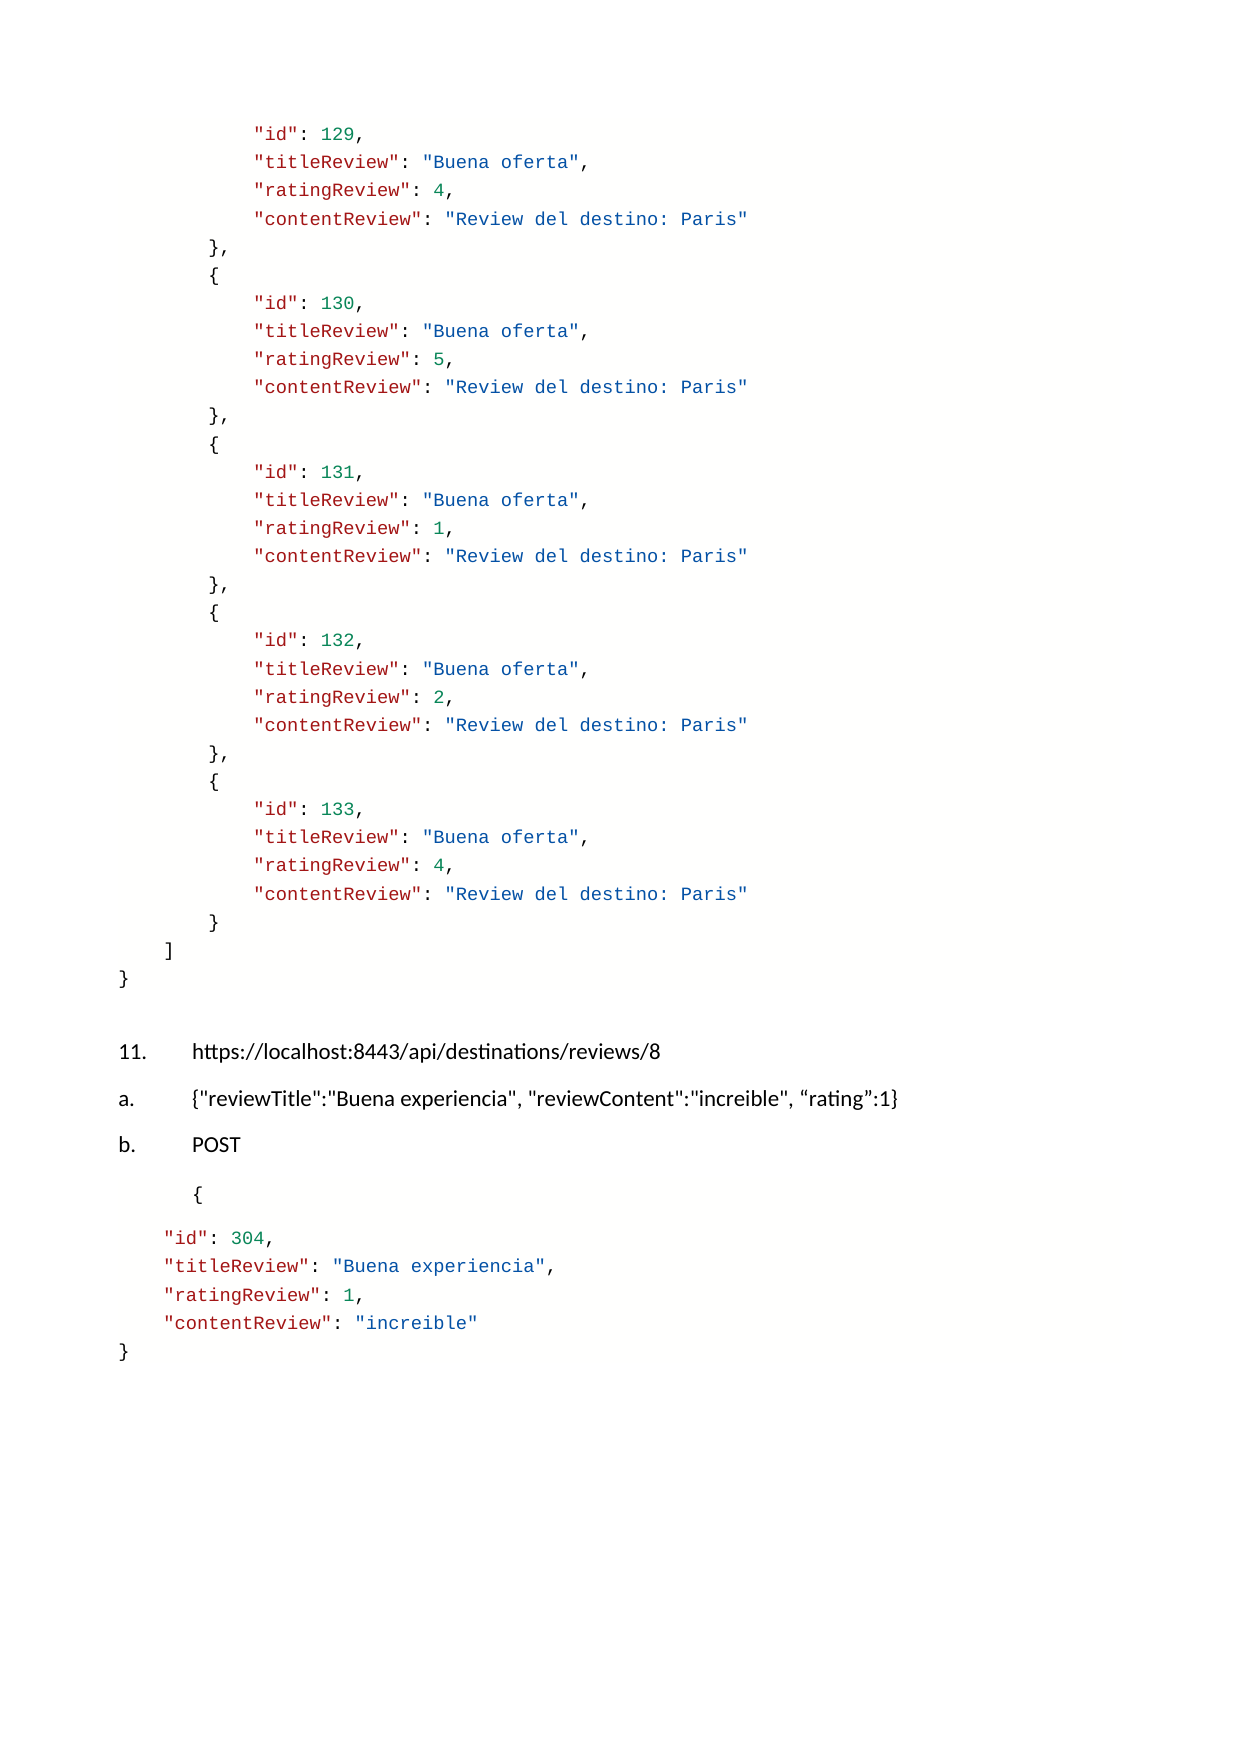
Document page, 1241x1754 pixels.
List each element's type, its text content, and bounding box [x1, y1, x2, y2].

text 11. https://localhost:8443/api/destinations/reviews/8 [118, 1037, 1122, 1065]
text { [118, 765, 1122, 793]
text "ratingReview": 1, [118, 1278, 1122, 1307]
text "titleReview": "Buena oferta", [118, 821, 1122, 849]
text "ratingReview": 2, [118, 681, 1122, 709]
text "id": 130, [118, 287, 1122, 315]
text }, [118, 399, 1122, 427]
text "titleReview": "Buena oferta", [118, 484, 1122, 512]
text "ratingReview": 4, [118, 174, 1122, 202]
text b. POST [118, 1131, 1122, 1159]
text "contentReview": "Review del destino: Paris" [118, 202, 1122, 231]
text { [118, 1177, 1122, 1206]
text "titleReview": "Buena oferta", [118, 315, 1122, 343]
text ] [118, 934, 1122, 962]
text { [118, 596, 1122, 624]
text "id": 304, [118, 1222, 1122, 1250]
text a. {"reviewTitle":"Buena experiencia", "reviewContent":"increible", “rating”:1} [118, 1084, 1122, 1112]
text "id": 132, [118, 624, 1122, 652]
text } [118, 906, 1122, 934]
text }, [118, 568, 1122, 596]
text "id": 131, [118, 456, 1122, 484]
text "contentReview": "Review del destino: Paris" [118, 877, 1122, 906]
text "contentReview": "Review del destino: Paris" [118, 371, 1122, 399]
text }, [118, 231, 1122, 259]
text }, [118, 737, 1122, 765]
text "contentReview": "Review del destino: Paris" [118, 540, 1122, 568]
text "ratingReview": 1, [118, 512, 1122, 540]
text "contentReview": "Review del destino: Paris" [118, 709, 1122, 737]
text "contentReview": "increible" [118, 1307, 1122, 1335]
text "id": 129, [118, 118, 1122, 146]
text "titleReview": "Buena oferta", [118, 146, 1122, 174]
text "ratingReview": 4, [118, 849, 1122, 877]
text { [118, 427, 1122, 456]
text } [118, 1335, 1122, 1363]
text "titleReview": "Buena oferta", [118, 652, 1122, 681]
text "id": 133, [118, 793, 1122, 821]
text "ratingReview": 5, [118, 343, 1122, 371]
text } [118, 962, 1122, 990]
text "titleReview": "Buena experiencia", [118, 1250, 1122, 1278]
text { [118, 259, 1122, 287]
